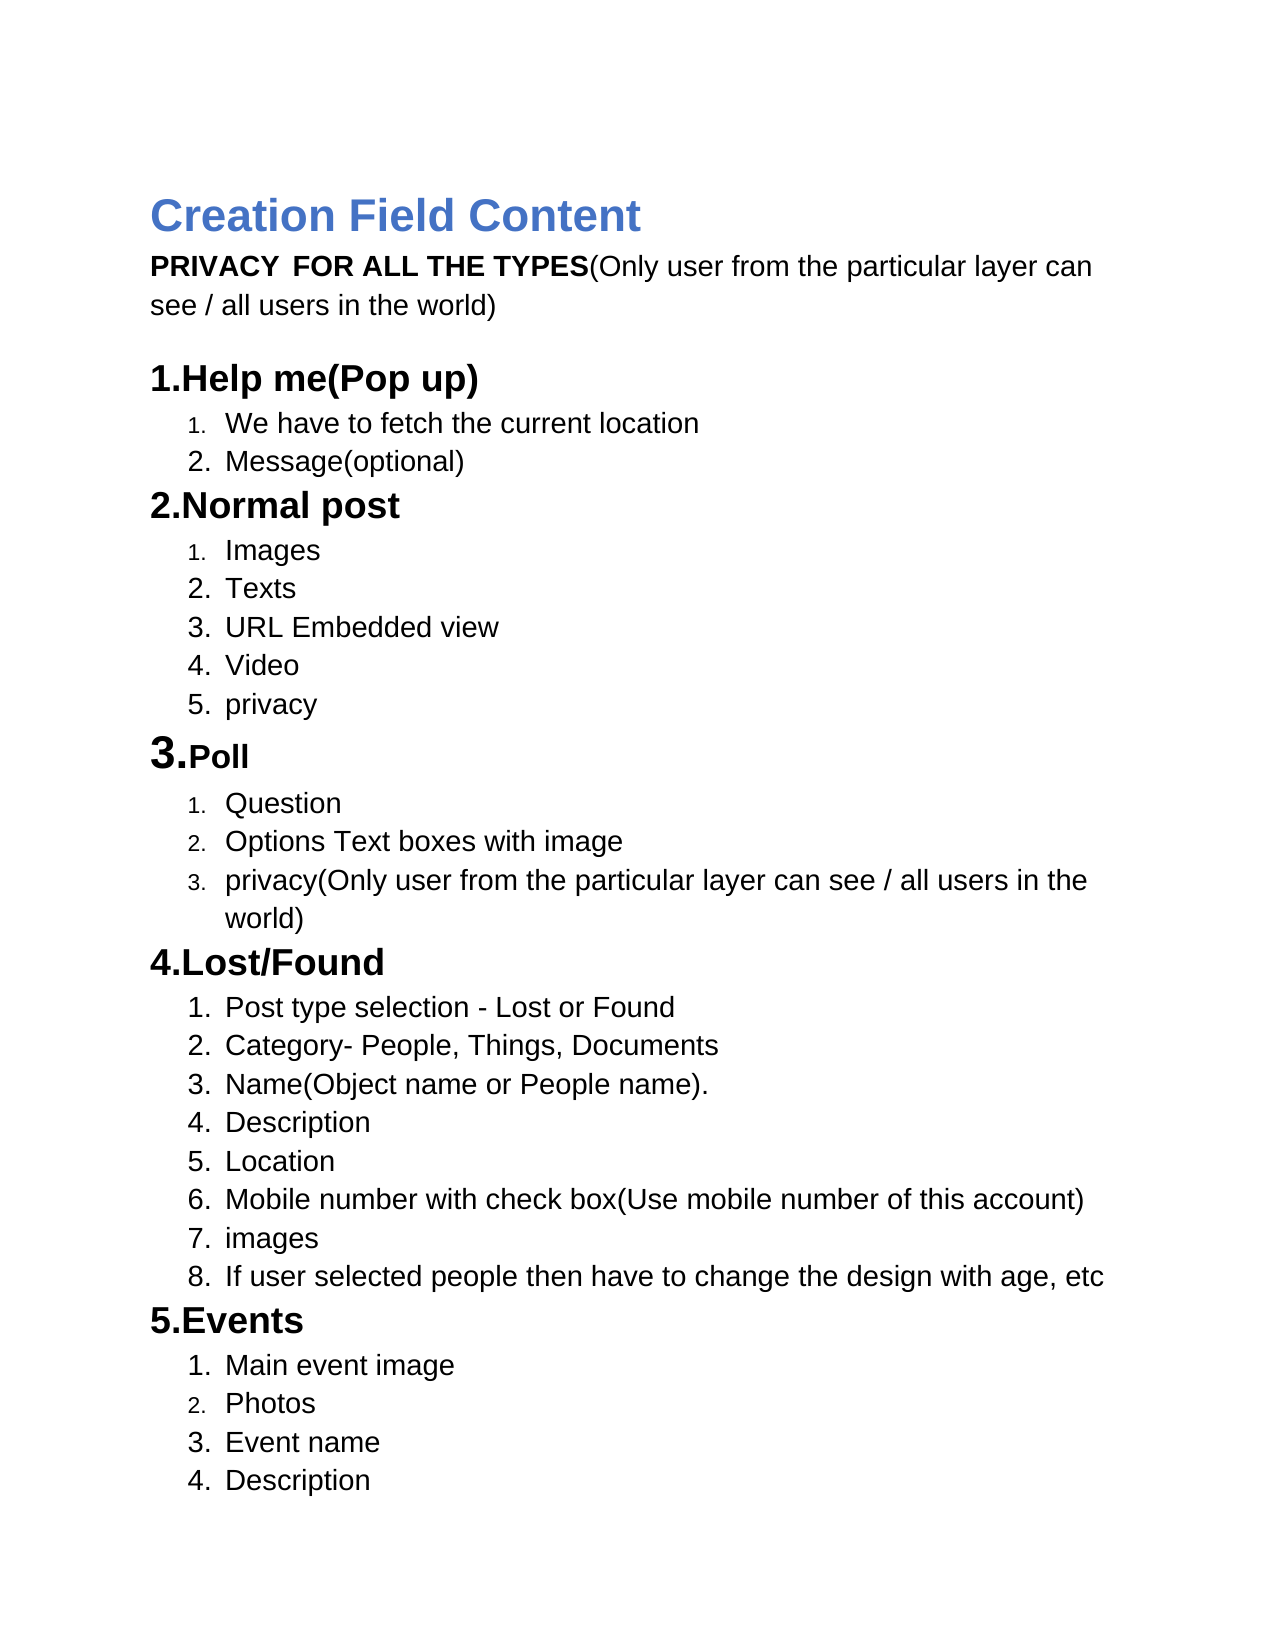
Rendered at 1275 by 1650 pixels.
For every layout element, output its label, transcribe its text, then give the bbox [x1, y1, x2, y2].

list Name(Object name or People name). [187, 1067, 1125, 1100]
list Category- People, Things, Documents [187, 1028, 1125, 1062]
text 3.Poll [150, 725, 1125, 778]
text 2.Normal post [150, 483, 1125, 526]
text PRIVACY FOR ALL THE TYPES(Only user from the particular layer can see / all users in the world) [150, 249, 1125, 321]
text 1.Help me(Pop up) [150, 356, 1125, 399]
list Photos [187, 1386, 1125, 1419]
list Question [187, 786, 1125, 819]
list Location [187, 1144, 1125, 1177]
list URL Embedded view [187, 610, 1125, 643]
text 4.Lost/Found [150, 940, 1125, 983]
list Mobile number with check box(Use mobile number of this account) [187, 1182, 1125, 1216]
text 5.Events [150, 1298, 1125, 1341]
list privacy [187, 687, 1125, 720]
list Texts [187, 571, 1125, 605]
list Message(optional) [187, 444, 1125, 478]
list If user selected people then have to change the design with age, etc [187, 1259, 1125, 1293]
list Description [187, 1463, 1125, 1497]
list We have to fetch the current location [187, 406, 1125, 439]
list Post type selection - Lost or Found [187, 989, 1125, 1023]
list Options Text boxes with image [187, 824, 1125, 858]
list Video [187, 648, 1125, 682]
list Event name [187, 1424, 1125, 1458]
list Main event image [187, 1347, 1125, 1381]
list Images [187, 533, 1125, 566]
list images [187, 1221, 1125, 1254]
text Creation Field Content [150, 188, 1125, 241]
list Description [187, 1105, 1125, 1139]
list privacy(Only user from the particular layer can see / all users in the world) [187, 863, 1125, 935]
